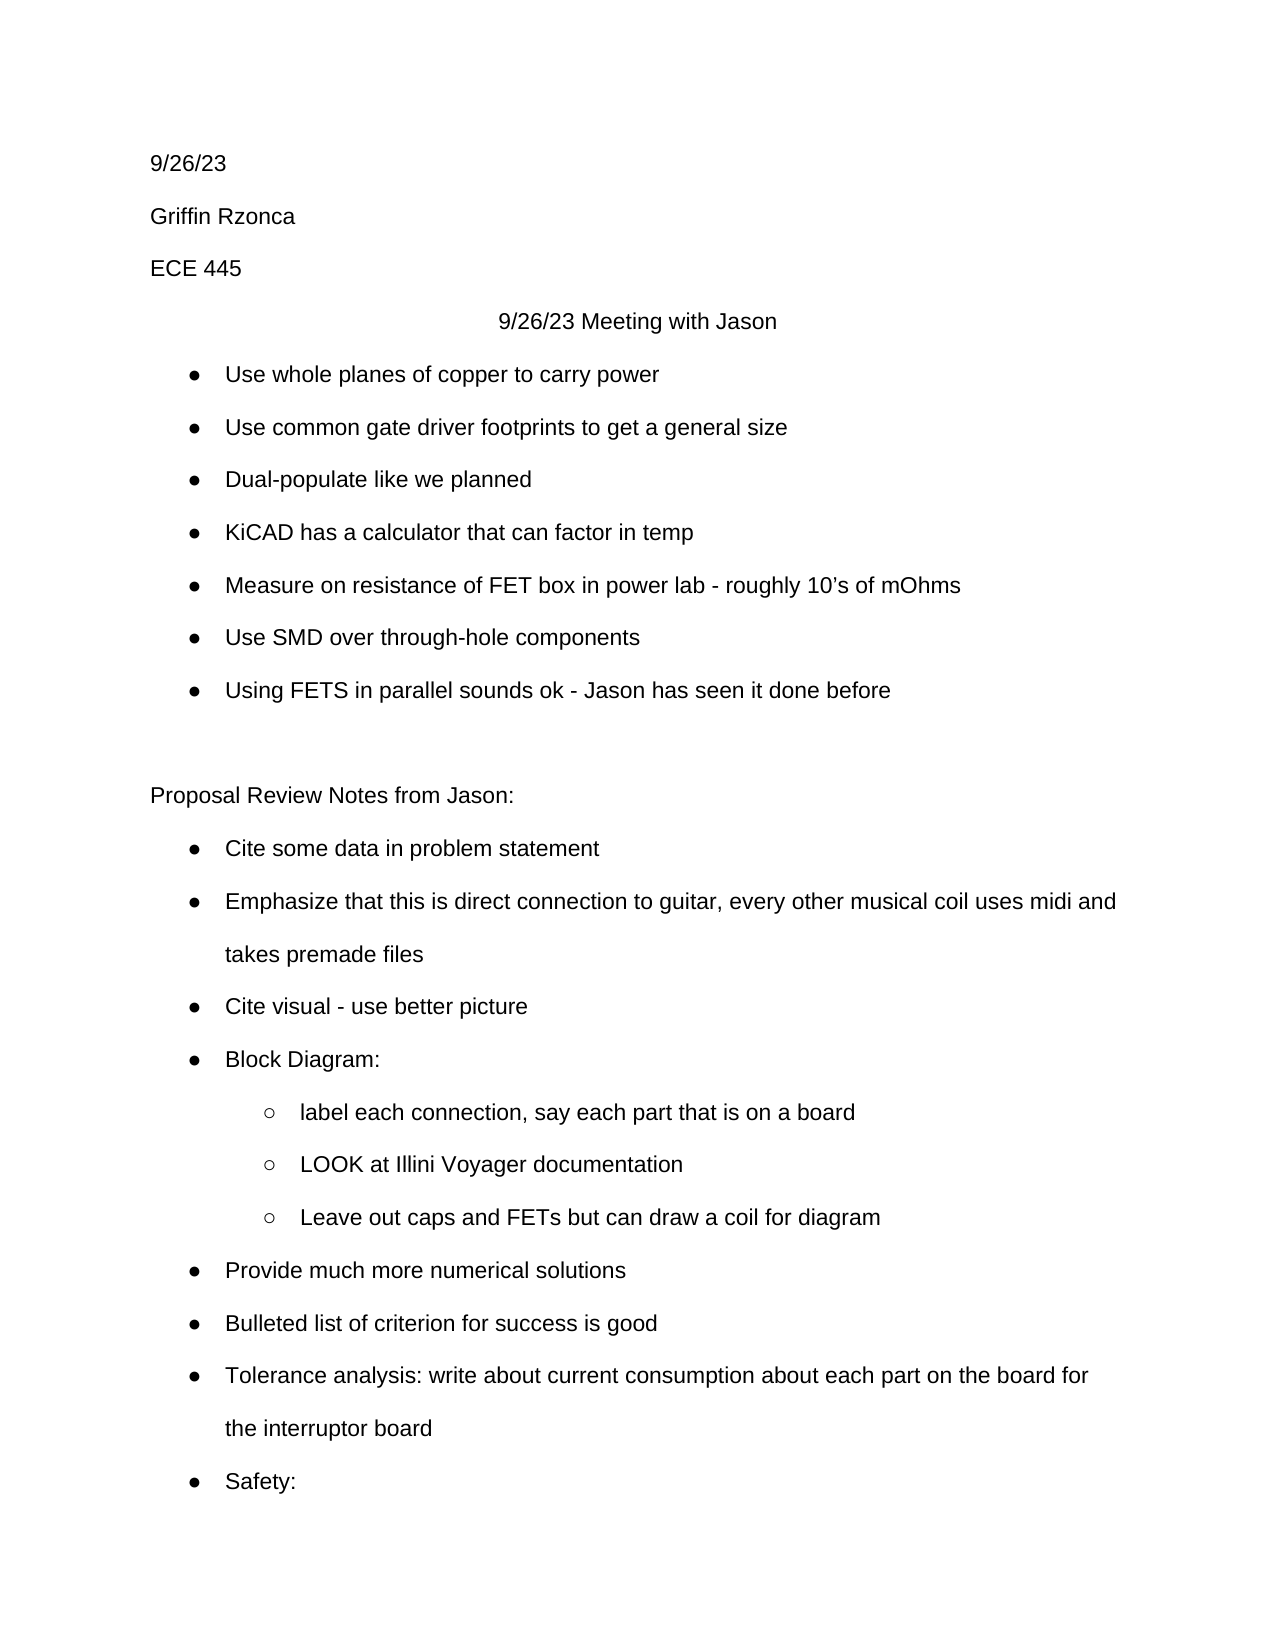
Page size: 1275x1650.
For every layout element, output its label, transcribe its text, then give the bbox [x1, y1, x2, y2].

list Bulleted list of criterion for success is good [187, 1309, 1125, 1336]
list Measure on resistance of FET box in power lab - roughly 10’s of mOhms [187, 572, 1125, 598]
list LOOK at Illini Voyager documentation [262, 1151, 1125, 1178]
list Leave out caps and FETs but can draw a coil for diagram [262, 1204, 1125, 1231]
list KiCAD has a calculator that can factor in temp [187, 519, 1125, 545]
list Cite some data in problem statement [187, 835, 1125, 862]
text 9/26/23 [150, 150, 1125, 176]
list Use whole planes of copper to carry power [187, 361, 1125, 387]
text Griffin Rzonca [150, 203, 1125, 229]
text 9/26/23 Meeting with Jason [150, 308, 1125, 334]
list label each connection, say each part that is on a board [262, 1099, 1125, 1125]
list Block Diagram: [187, 1046, 1125, 1072]
list Emphasize that this is direct connection to guitar, every other musical coil uses midi and takes premade files [187, 888, 1125, 967]
text ECE 445 [150, 255, 1125, 282]
list Provide much more numerical solutions [187, 1257, 1125, 1283]
text Proposal Review Notes from Jason: [150, 782, 1125, 809]
list Use common gate driver footprints to get a general size [187, 413, 1125, 440]
list Dual-populate like we planned [187, 466, 1125, 493]
list Cite visual - use better picture [187, 993, 1125, 1020]
list Tolerance analysis: write about current consumption about each part on the board for the interruptor board [187, 1362, 1125, 1441]
list Use SMD over through-hole components [187, 624, 1125, 651]
list Safety: [187, 1468, 1125, 1494]
list Using FETS in parallel sounds ok - Jason has seen it done before [187, 677, 1125, 703]
